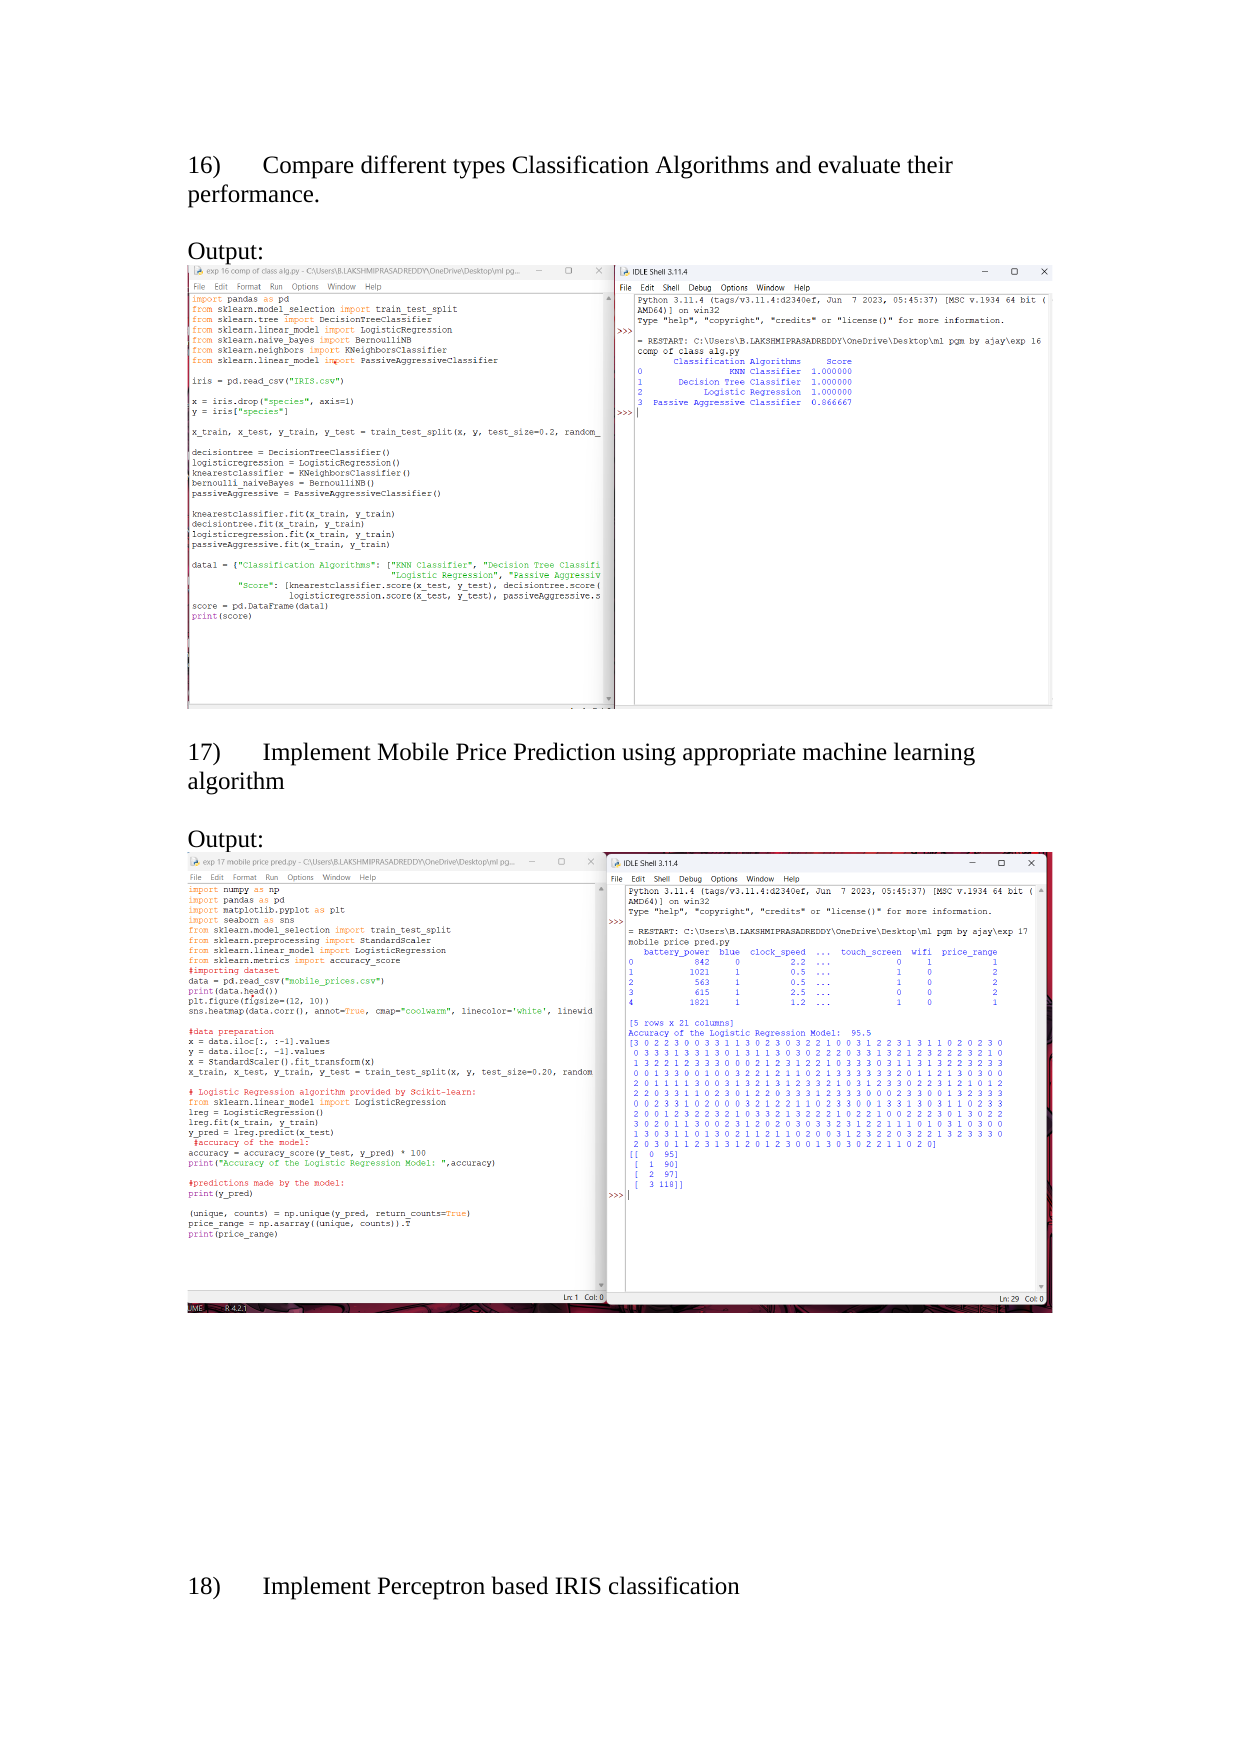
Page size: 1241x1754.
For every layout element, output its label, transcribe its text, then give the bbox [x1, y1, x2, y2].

list Implement Mobile Price Prediction using appropriate machine learning algorithm [187, 737, 1053, 795]
list Implement Perceptron based IRIS classification [187, 1571, 1053, 1600]
picture [187, 265, 1053, 709]
list Output: [187, 236, 1053, 265]
list Compare different types Classification Algorithms and evaluate their performance. [187, 150, 1053, 207]
picture [187, 852, 1053, 1313]
list Output: [187, 824, 1053, 852]
